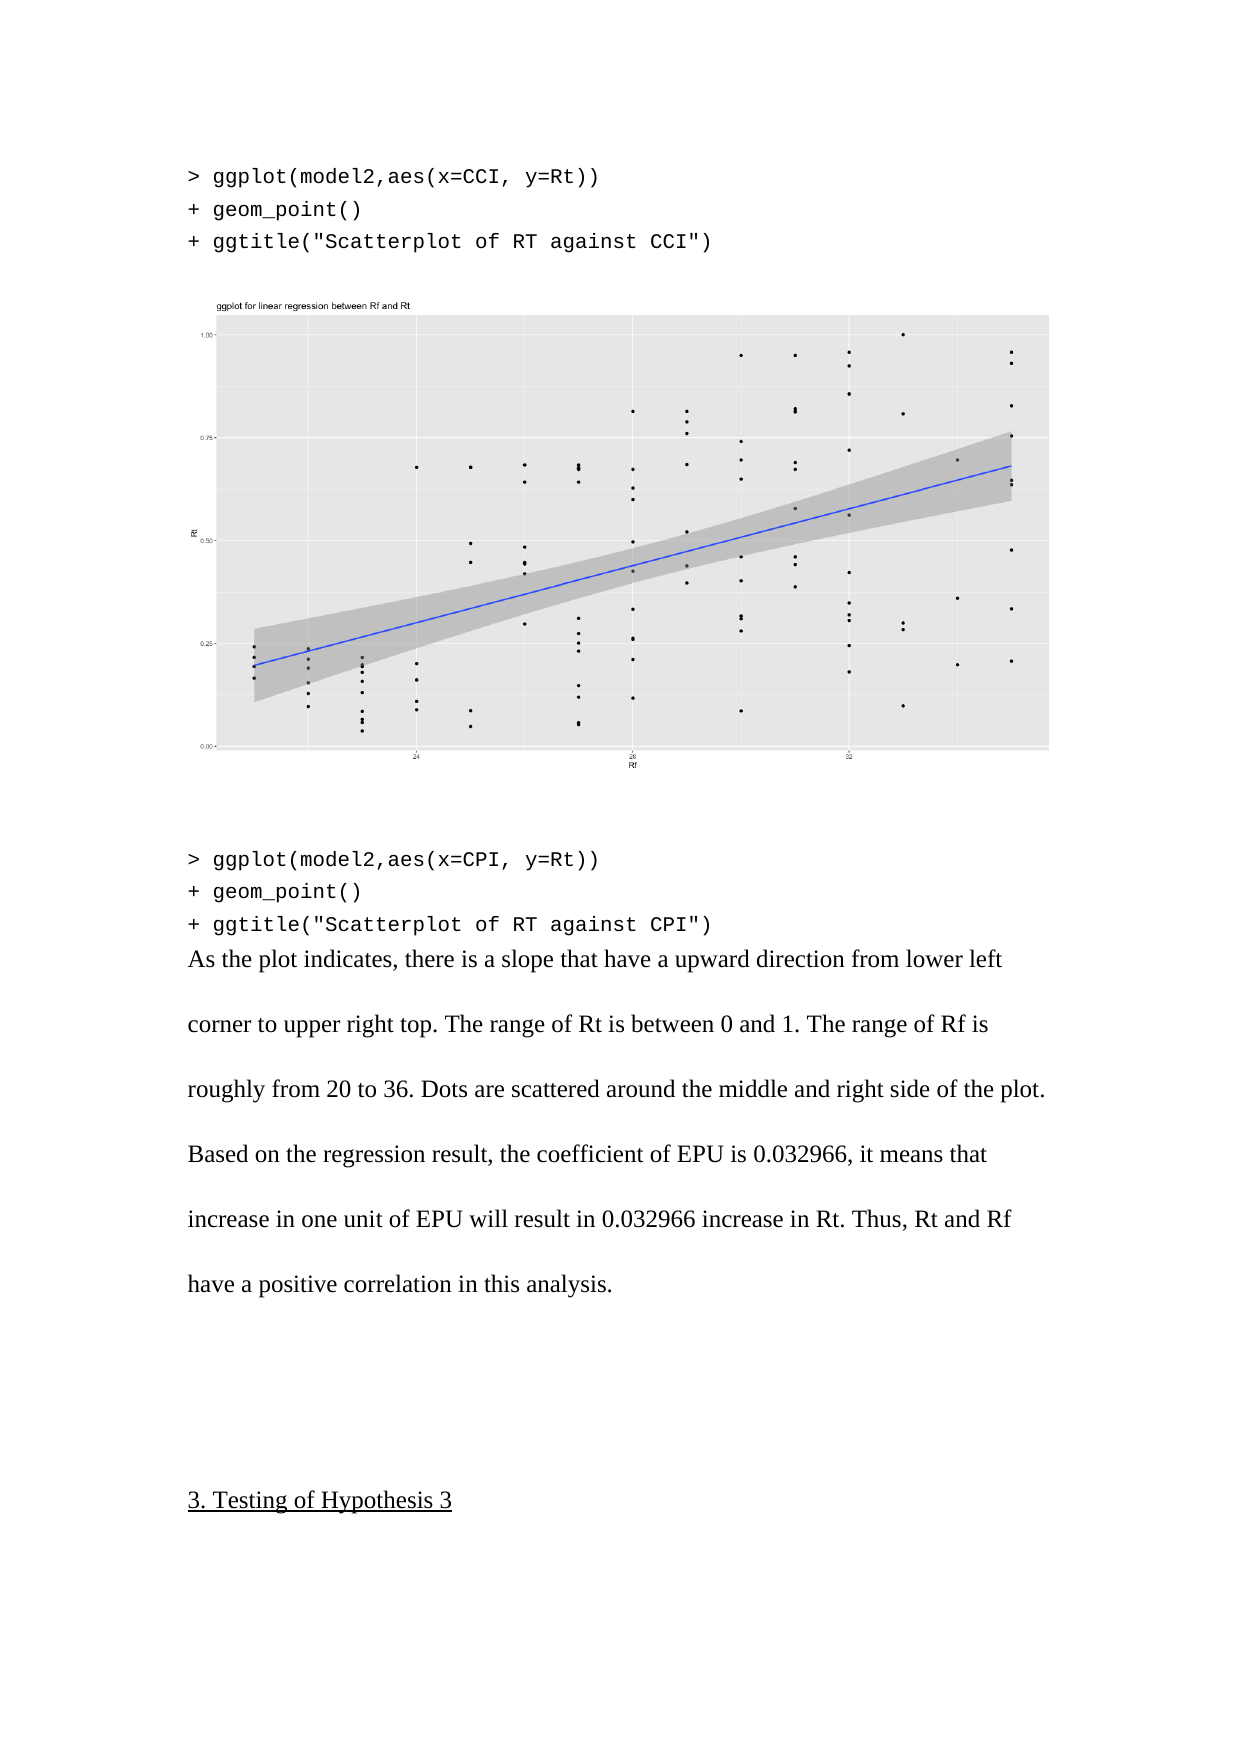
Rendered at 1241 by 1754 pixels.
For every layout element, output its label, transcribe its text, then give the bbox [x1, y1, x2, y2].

picture [187, 298, 1053, 773]
text As the plot indicates, there is a slope that have a upward direction from lower left corner to upper right top. The range of Rt is between 0 and 1. The range of Rf is roughly from 20 to 36. Dots are scattered around the middle and right side of the plot. Based on the regression result, the coefficient of EPU is 0.032966, it means that increase in one unit of EPU will result in 0.032966 increase in Rt. Thus, Rt and Rf have a positive correlation in this analysis. [187, 942, 1053, 1299]
text + ggtitle("Scatterplot of RT against CPI") [187, 909, 1053, 942]
text + ggtitle("Scatterplot of RT against CCI") [187, 227, 1053, 259]
text + geom_point() [187, 194, 1053, 227]
text + geom_point() [187, 877, 1053, 909]
text > ggplot(model2,aes(x=CCI, y=Rt)) [187, 162, 1053, 194]
text 3. Testing of Hypothesis 3 [187, 1483, 1053, 1516]
text > ggplot(model2,aes(x=CPI, y=Rt)) [187, 844, 1053, 877]
